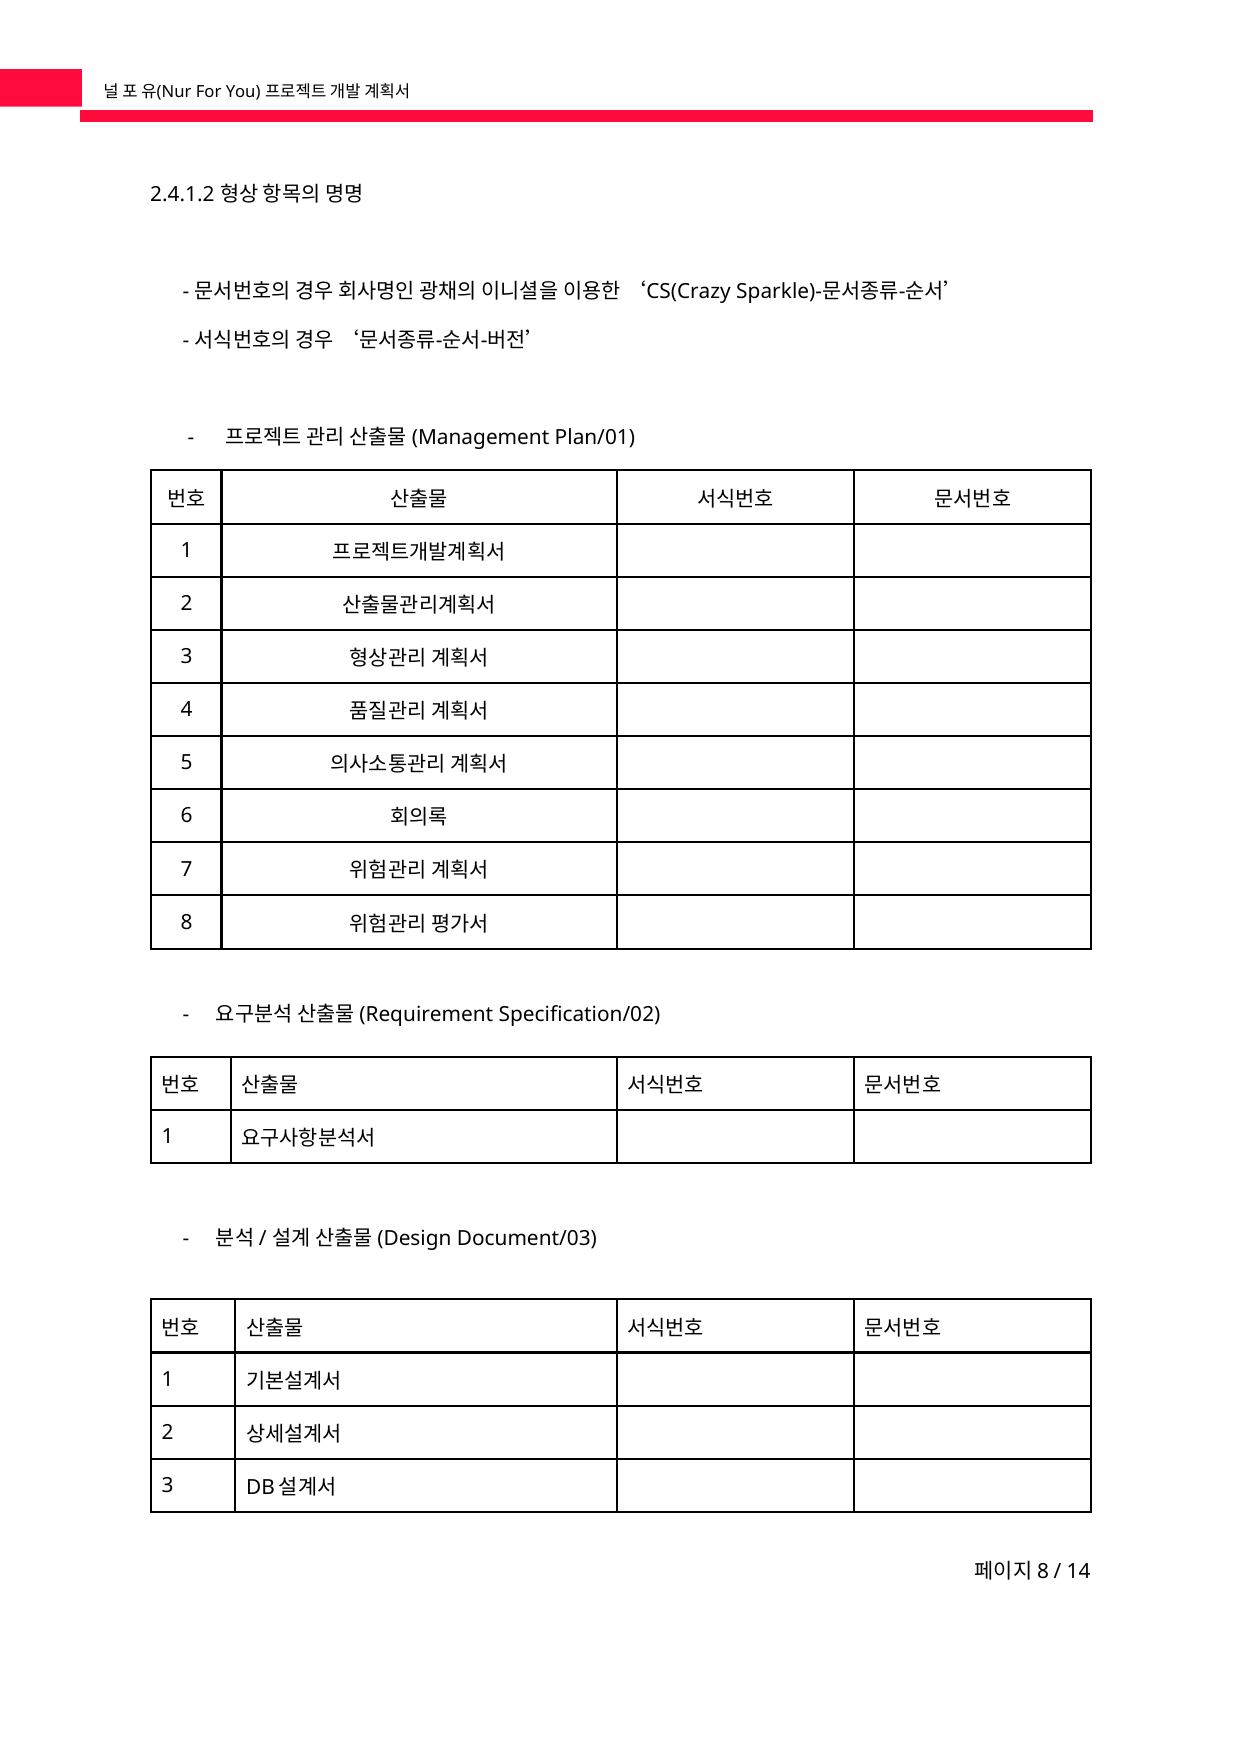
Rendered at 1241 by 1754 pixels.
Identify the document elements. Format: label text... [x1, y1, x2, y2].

table_cell 2 [152, 578, 220, 629]
table_cell [618, 525, 853, 576]
table_header 산출물 [232, 1058, 616, 1109]
list 프로젝트 관리 산출물 (Management Plan/01) [187, 420, 1090, 450]
table_cell 의사소통관리 계획서 [223, 737, 616, 788]
table_cell [855, 1407, 1090, 1458]
table_cell [855, 578, 1090, 629]
table_cell 7 [152, 843, 220, 894]
table_header 산출물 [236, 1300, 616, 1351]
table_cell [855, 525, 1090, 576]
table_cell [855, 631, 1090, 682]
table_header 번호 [152, 1300, 234, 1351]
table_cell [855, 843, 1090, 894]
table_cell 상세설계서 [236, 1407, 616, 1458]
table_cell [618, 578, 853, 629]
table_cell 회의록 [223, 790, 616, 841]
table_cell [618, 684, 853, 735]
table_cell 8 [152, 896, 220, 947]
table_header 문서번호 [855, 471, 1090, 522]
table_cell 요구사항분석서 [232, 1111, 616, 1162]
table_cell 1 [152, 1111, 230, 1162]
table_cell [618, 737, 853, 788]
table_cell [855, 1111, 1090, 1162]
table_cell DB설계서 [236, 1460, 616, 1511]
table_cell [618, 631, 853, 682]
table_header 서식번호 [618, 1058, 853, 1109]
table_cell [855, 1354, 1090, 1404]
table_cell [855, 737, 1090, 788]
table_cell 프로젝트개발계획서 [223, 525, 616, 576]
text - 문서번호의 경우 회사명인 광채의 이니셜을 이용한 ‘CS(Crazy Sparkle)-문서종류-순서’ [150, 274, 1090, 304]
table_cell 위험관리 평가서 [223, 896, 616, 947]
table_header 문서번호 [855, 1058, 1090, 1109]
table_cell [855, 1460, 1090, 1511]
text - 서식번호의 경우 ‘문서종류-순서-버전’ [150, 323, 1090, 353]
table_header 서식번호 [618, 1300, 853, 1351]
table_cell [855, 896, 1090, 947]
table_cell 4 [152, 684, 220, 735]
table_cell 1 [152, 525, 220, 576]
table_cell 6 [152, 790, 220, 841]
table_cell 3 [152, 631, 220, 682]
table_cell [618, 843, 853, 894]
table_cell [855, 790, 1090, 841]
table_cell [618, 1460, 853, 1511]
table_cell 5 [152, 737, 220, 788]
table_cell 기본설계서 [236, 1354, 616, 1404]
table_header 서식번호 [618, 471, 853, 522]
table_cell 위험관리 계획서 [223, 843, 616, 894]
text 2.4.1.2 형상 항목의 명명 [150, 177, 1090, 207]
table_cell [618, 1407, 853, 1458]
table_header 번호 [152, 471, 220, 522]
table_cell 형상관리 계획서 [223, 631, 616, 682]
table_header 문서번호 [855, 1300, 1090, 1351]
table_cell 1 [152, 1354, 234, 1404]
table_cell [618, 790, 853, 841]
table_header 산출물 [223, 471, 616, 522]
table_cell 산출물관리계획서 [223, 578, 616, 629]
table_cell 2 [152, 1407, 234, 1458]
text - 요구분석 산출물 (Requirement Specification/02) [150, 997, 1090, 1027]
table_header 번호 [152, 1058, 230, 1109]
table_cell [618, 1354, 853, 1404]
table_cell [618, 1111, 853, 1162]
table_cell [855, 684, 1090, 735]
table_cell 3 [152, 1460, 234, 1511]
table_cell 품질관리 계획서 [223, 684, 616, 735]
table_cell [618, 896, 853, 947]
text - 분석 / 설계 산출물 (Design Document/03) [150, 1221, 1090, 1251]
